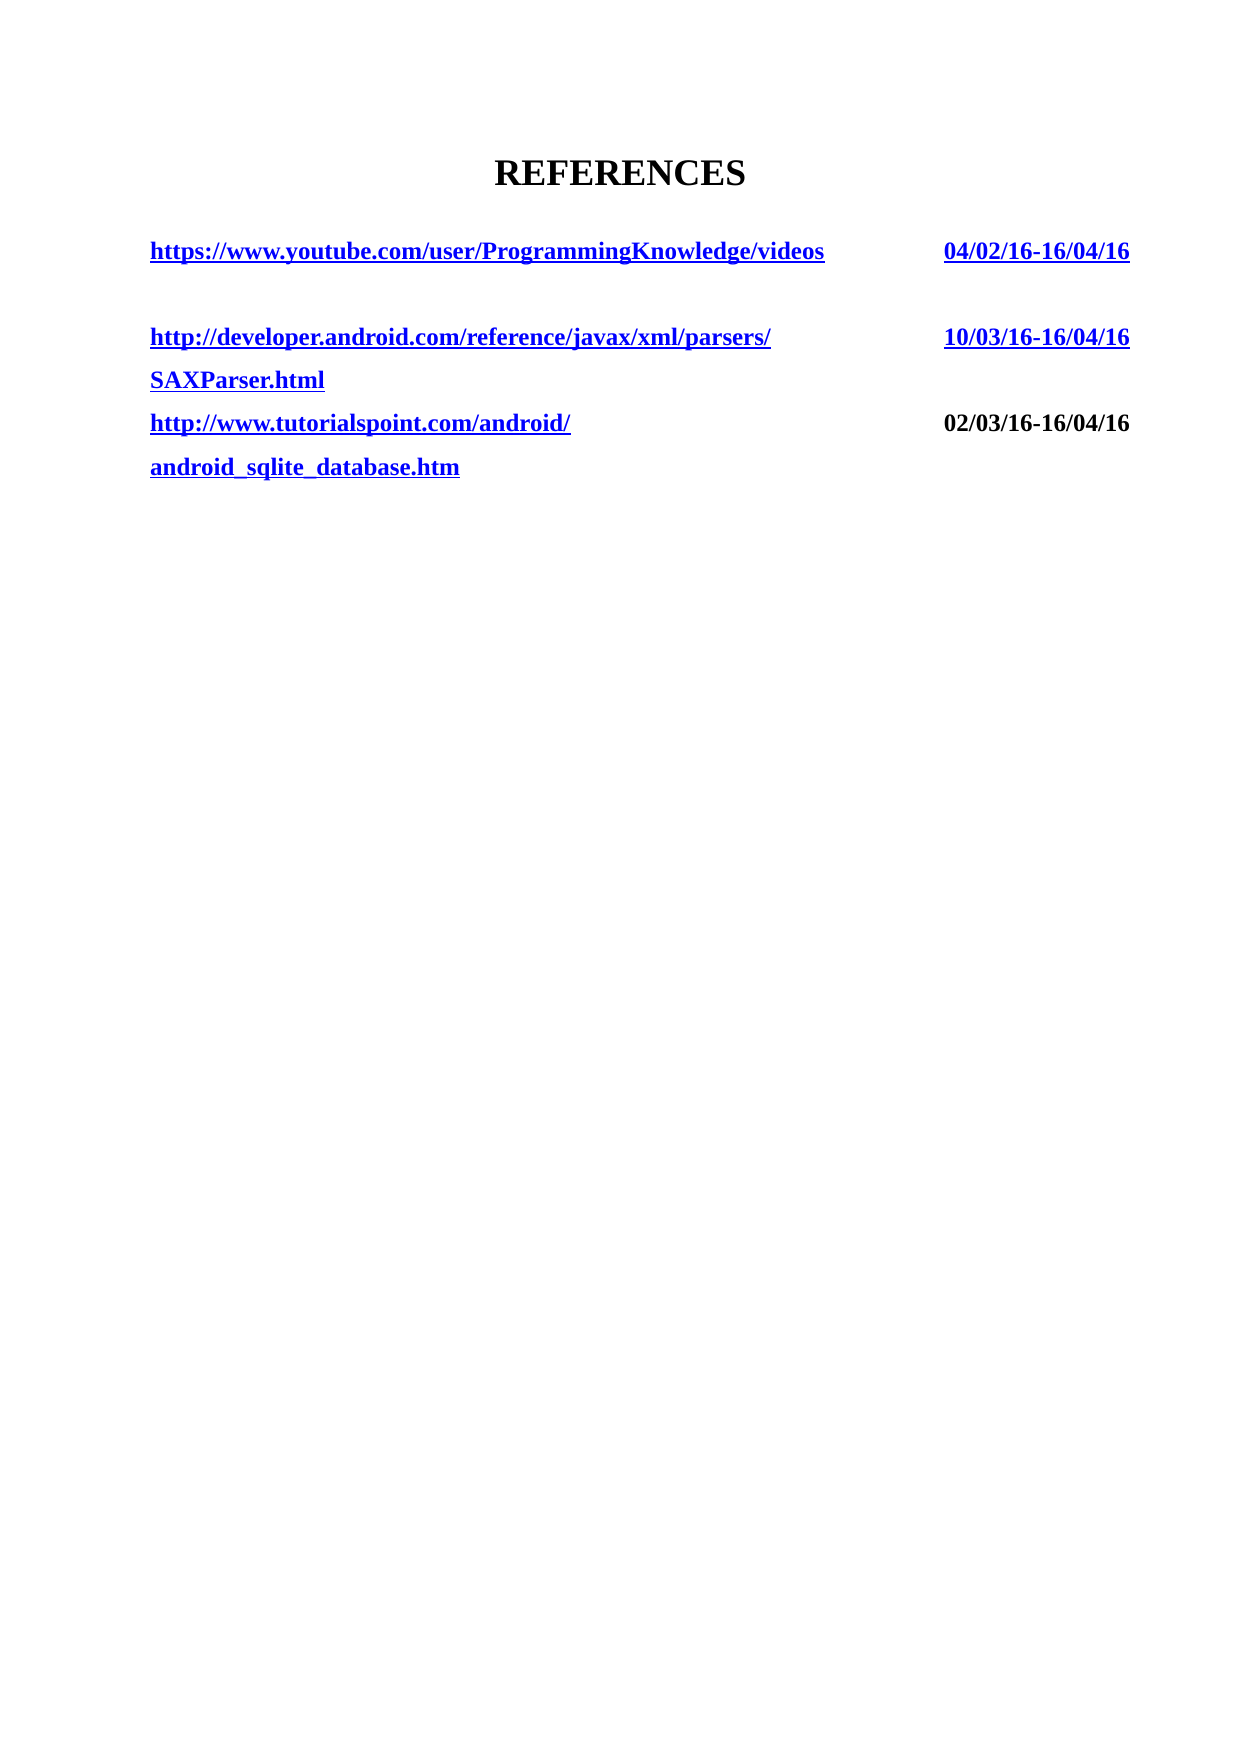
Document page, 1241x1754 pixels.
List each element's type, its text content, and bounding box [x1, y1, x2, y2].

table_cell 10/03/16-16/04/16 [881, 323, 1192, 408]
table_cell http://www.tutorialspoint.com/android/android_sqlite_database.htm [139, 409, 881, 538]
table_cell http://developer.android.com/reference/javax/xml/parsers/SAXParser.html [139, 323, 881, 408]
text REFERENCES [150, 150, 1090, 193]
table_header https://www.youtube.com/user/ProgrammingKnowledge/videos [139, 236, 881, 322]
table_header 04/02/16-16/04/16 [881, 236, 1192, 322]
table_cell 02/03/16-16/04/16 [881, 409, 1192, 538]
